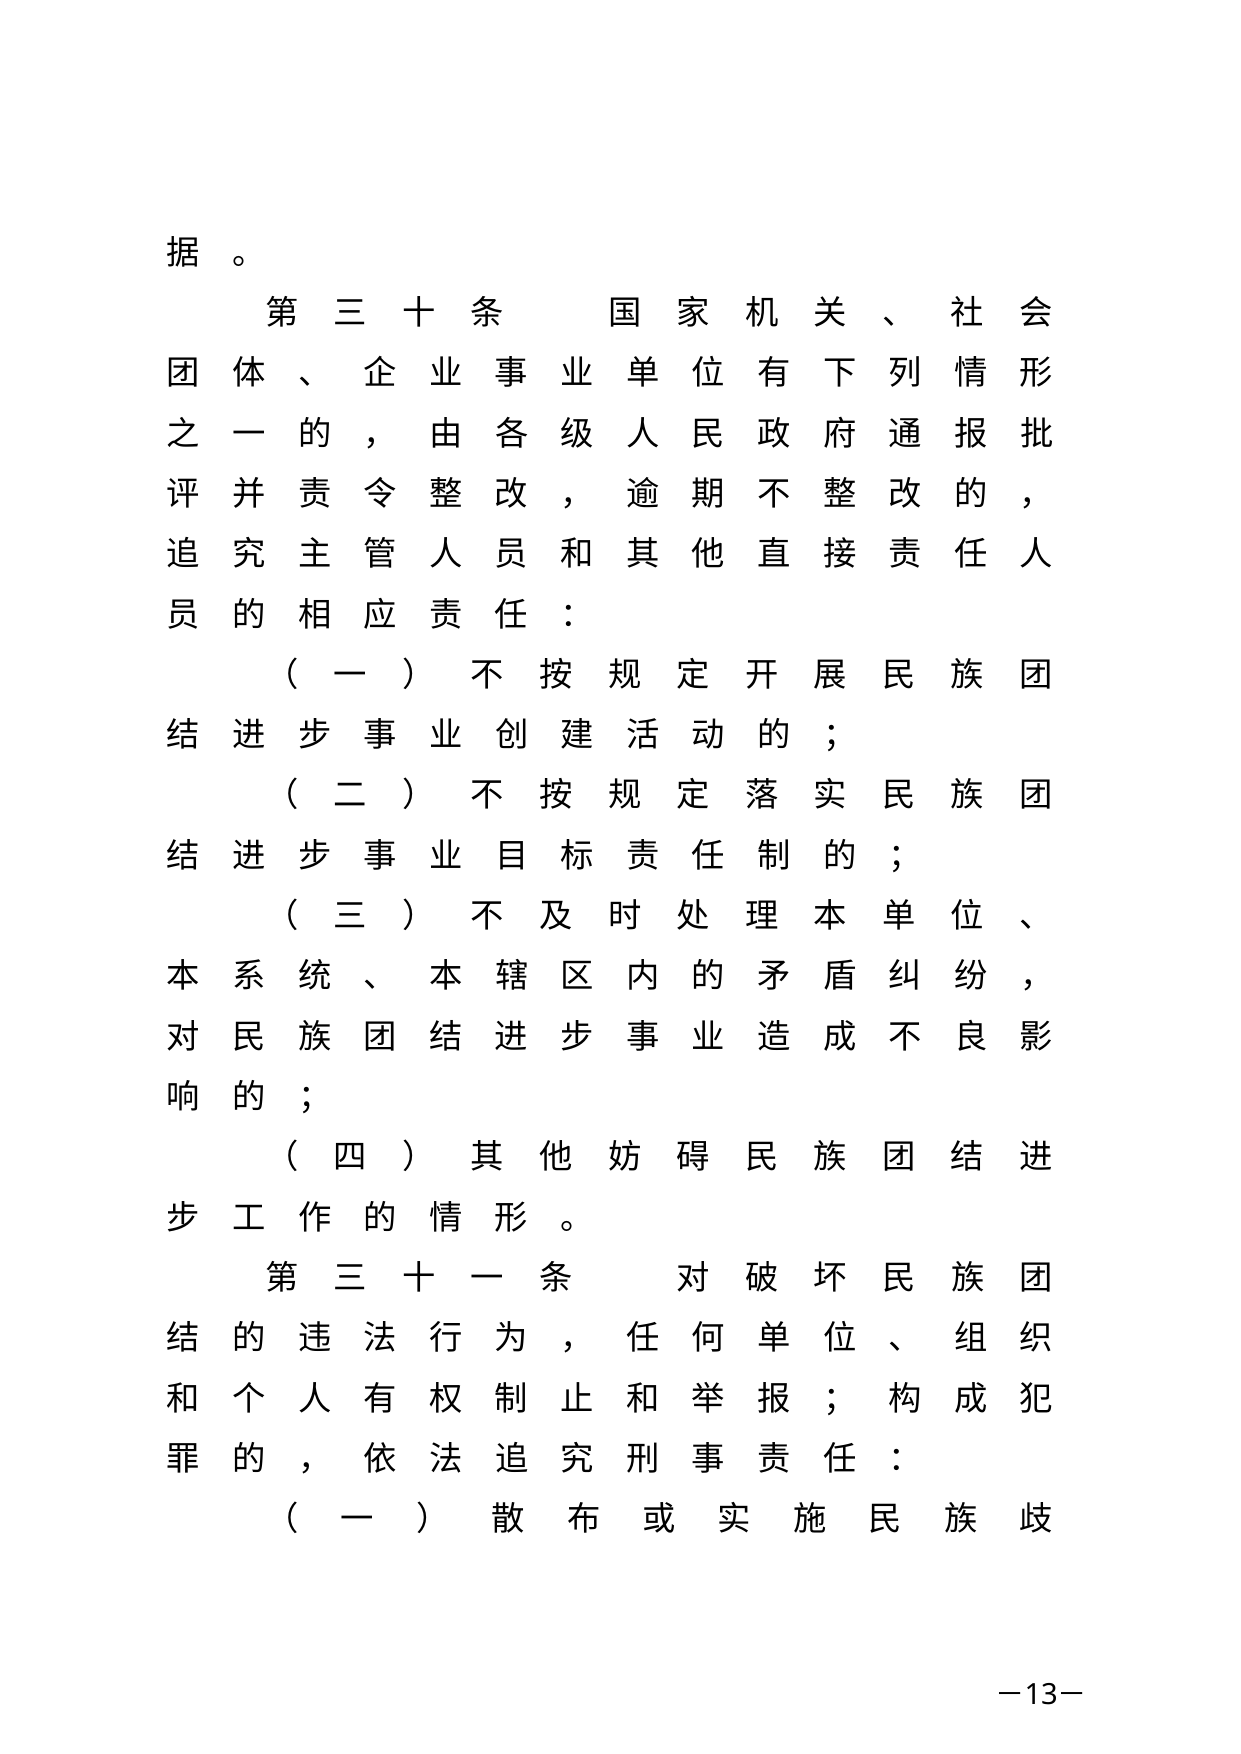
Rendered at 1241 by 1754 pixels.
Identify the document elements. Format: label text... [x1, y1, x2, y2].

text 第三十一条 对破坏民族团结的违法行为，任何单位、组织和个人有权制止和举报；构成犯罪的，依法追究刑事责任： [167, 1245, 1085, 1486]
text （一）不按规定开展民族团结进步事业创建活动的； [167, 642, 1085, 762]
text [167, 1486, 1085, 1546]
text （四）其他妨碍民族团结进步工作的情形。 [167, 1124, 1085, 1245]
text 第三十条 国家机关、社会团体、企业事业单位有下列情形之一的，由各级人民政府通报批评并责令整改，逾期不整改的，追究主管人员和其他直接责任人员的相应责任： [167, 280, 1085, 642]
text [167, 219, 1085, 280]
text （三）不及时处理本单位、本系统、本辖区内的矛盾纠纷，对民族团结进步事业造成不良影响的； [167, 883, 1085, 1124]
text （二）不按规定落实民族团结进步事业目标责任制的； [167, 762, 1085, 883]
